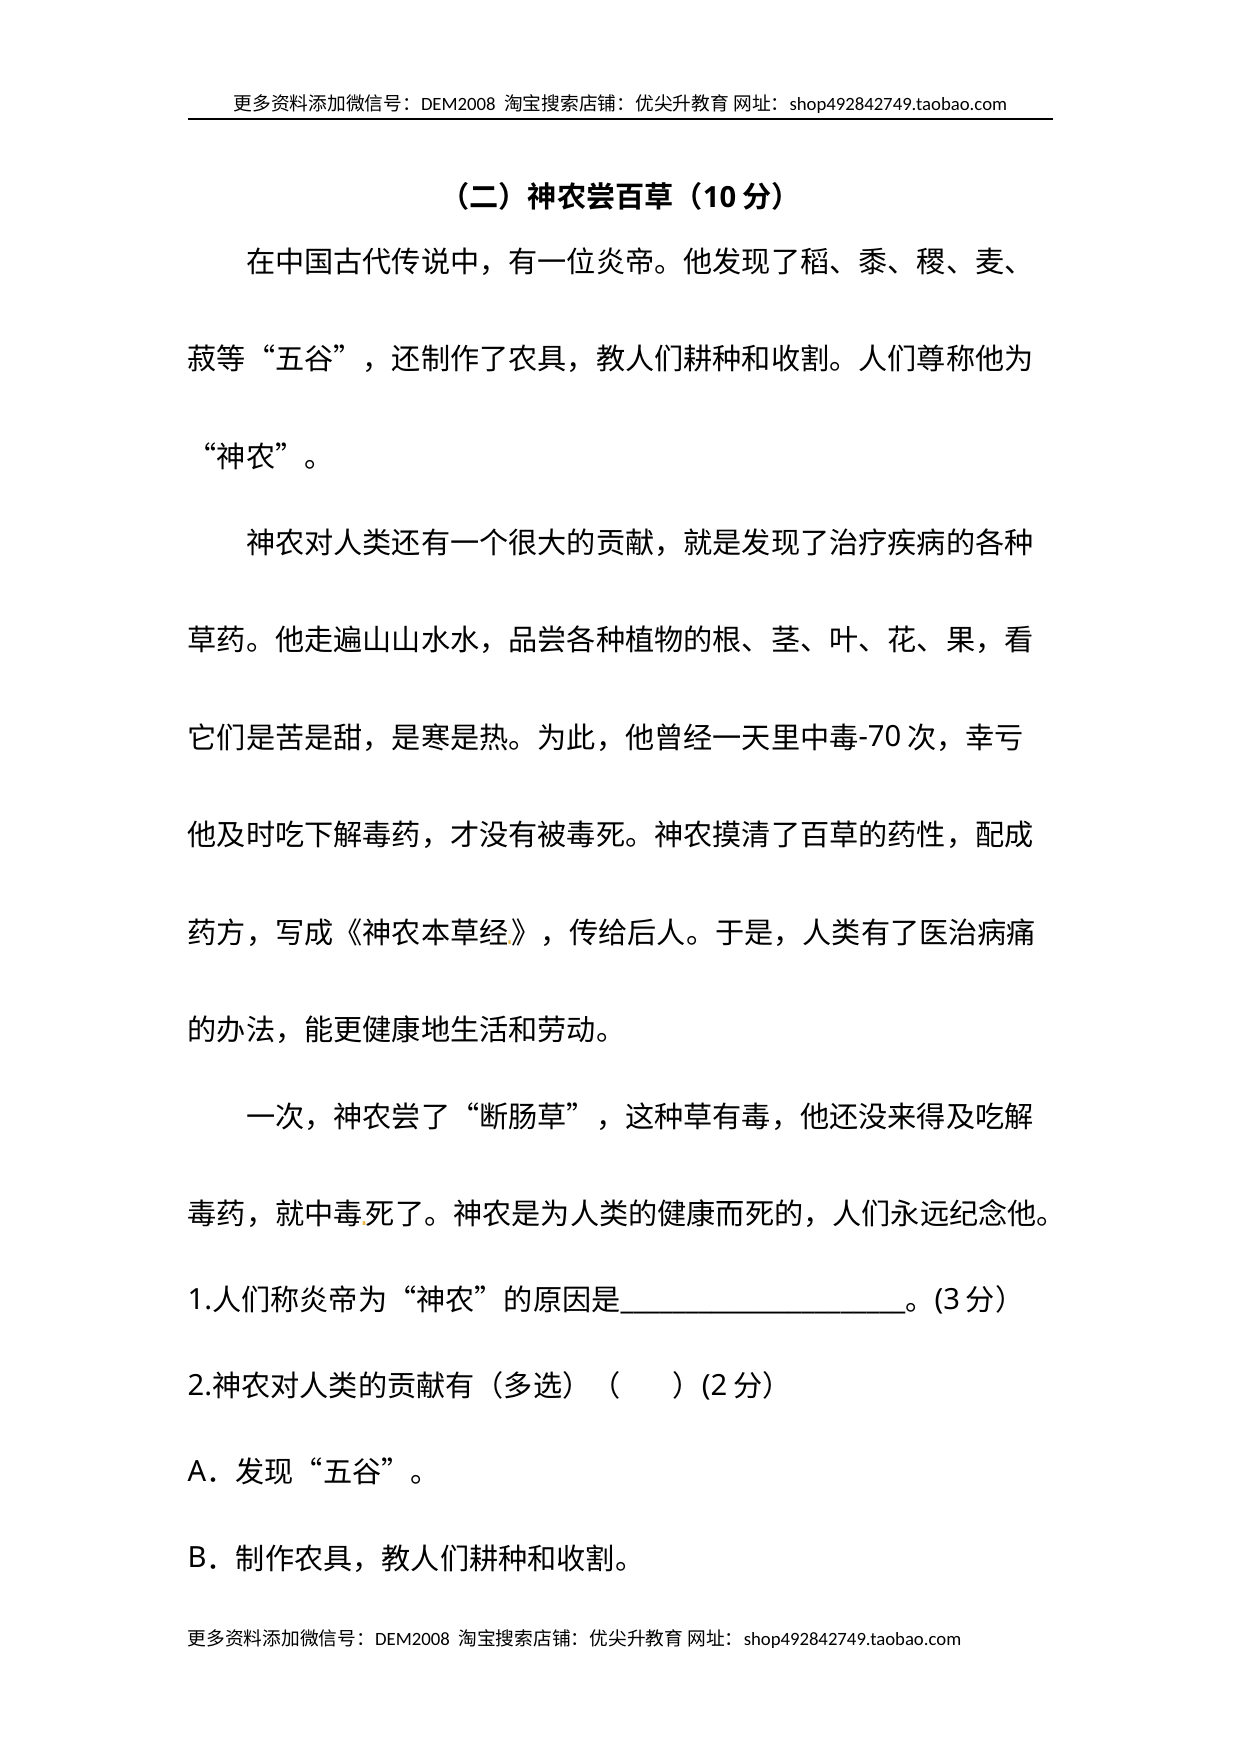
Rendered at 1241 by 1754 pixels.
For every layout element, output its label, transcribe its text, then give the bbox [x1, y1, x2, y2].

text （二）神农尝百草（10分） [187, 162, 1053, 227]
text 神农对人类还有一个很大的贡献，就是发现了治疗疾病的各种草药。他走遍山山水水，品尝各种植物的根、茎、叶、花、果，看它们是苦是甜，是寒是热。为此，他曾经一天里中毒-70次，幸亏他及时吃下解毒药，才没有被毒死。神农摸清了百草的药性，配成药方，写成《神农本草经》，传给后人。于是，人类有了医治病痛的办法，能更健康地生活和劳动。 [187, 508, 1053, 1061]
text 在中国古代传说中，有一位炎帝。他发现了稻、黍、稷、麦、菽等“五谷”，还制作了农具，教人们耕种和收割。人们尊称他为“神农”。[来 [187, 227, 1053, 487]
text A．发现“五谷”。 [187, 1438, 1053, 1503]
text 1.人们称炎帝为“神农”的原因是______________________。(3分） [187, 1265, 1053, 1330]
text 2.神农对人类的贡献有（多选）（ ）(2分） [187, 1352, 1053, 1417]
text 一次，神农尝了“断肠草”，这种草有毒，他还没来得及吃解毒药，就中毒死了。神农是为人类的健康而死的，人们永远纪念他。 [187, 1082, 1053, 1244]
text B．制作农具，教人们耕种和收割。 [187, 1524, 1053, 1589]
